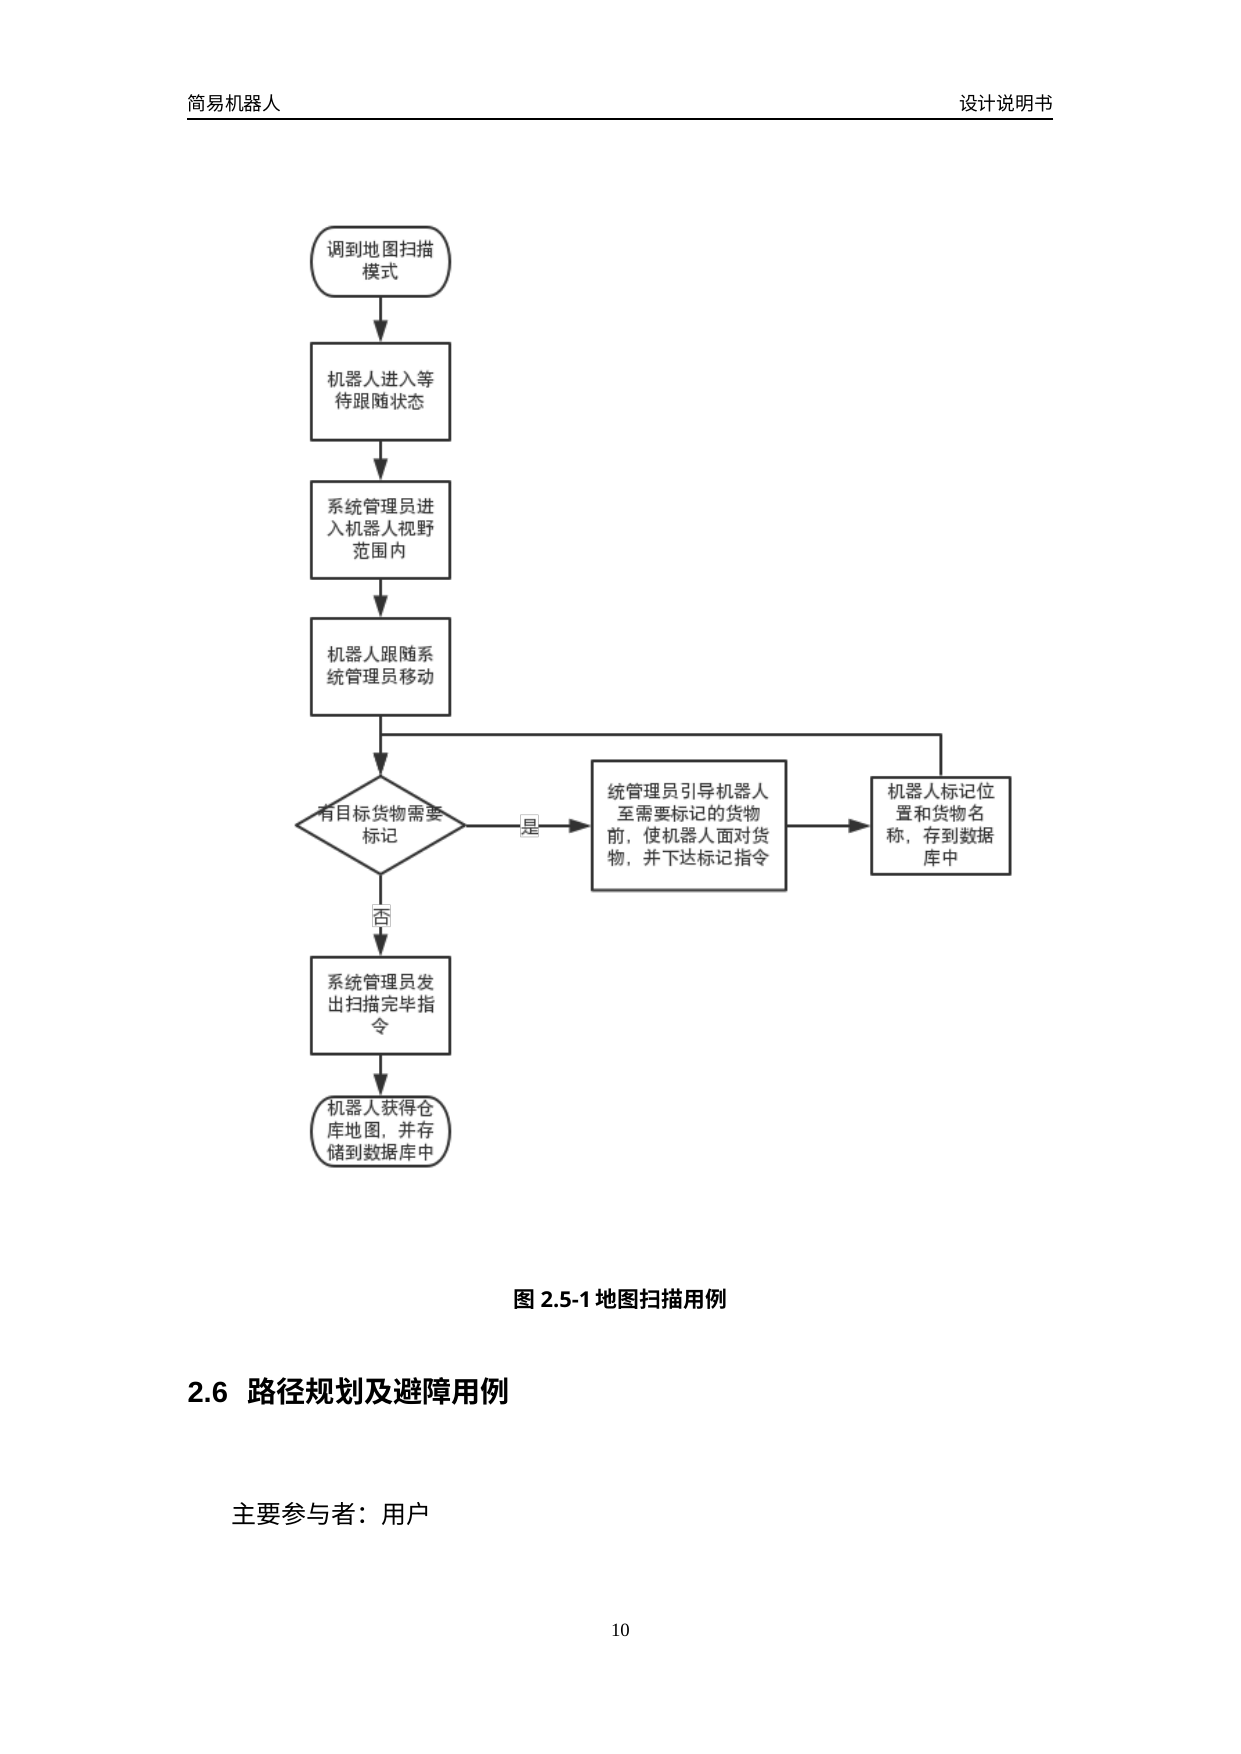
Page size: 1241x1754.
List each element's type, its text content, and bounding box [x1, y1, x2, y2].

picture [231, 162, 1096, 1252]
text 图 2.5-1地图扫描用例 [187, 1281, 1053, 1314]
text 主要参与者：用户 [187, 1480, 1053, 1545]
subtitle 路径规划及避障用例 [187, 1357, 1053, 1422]
